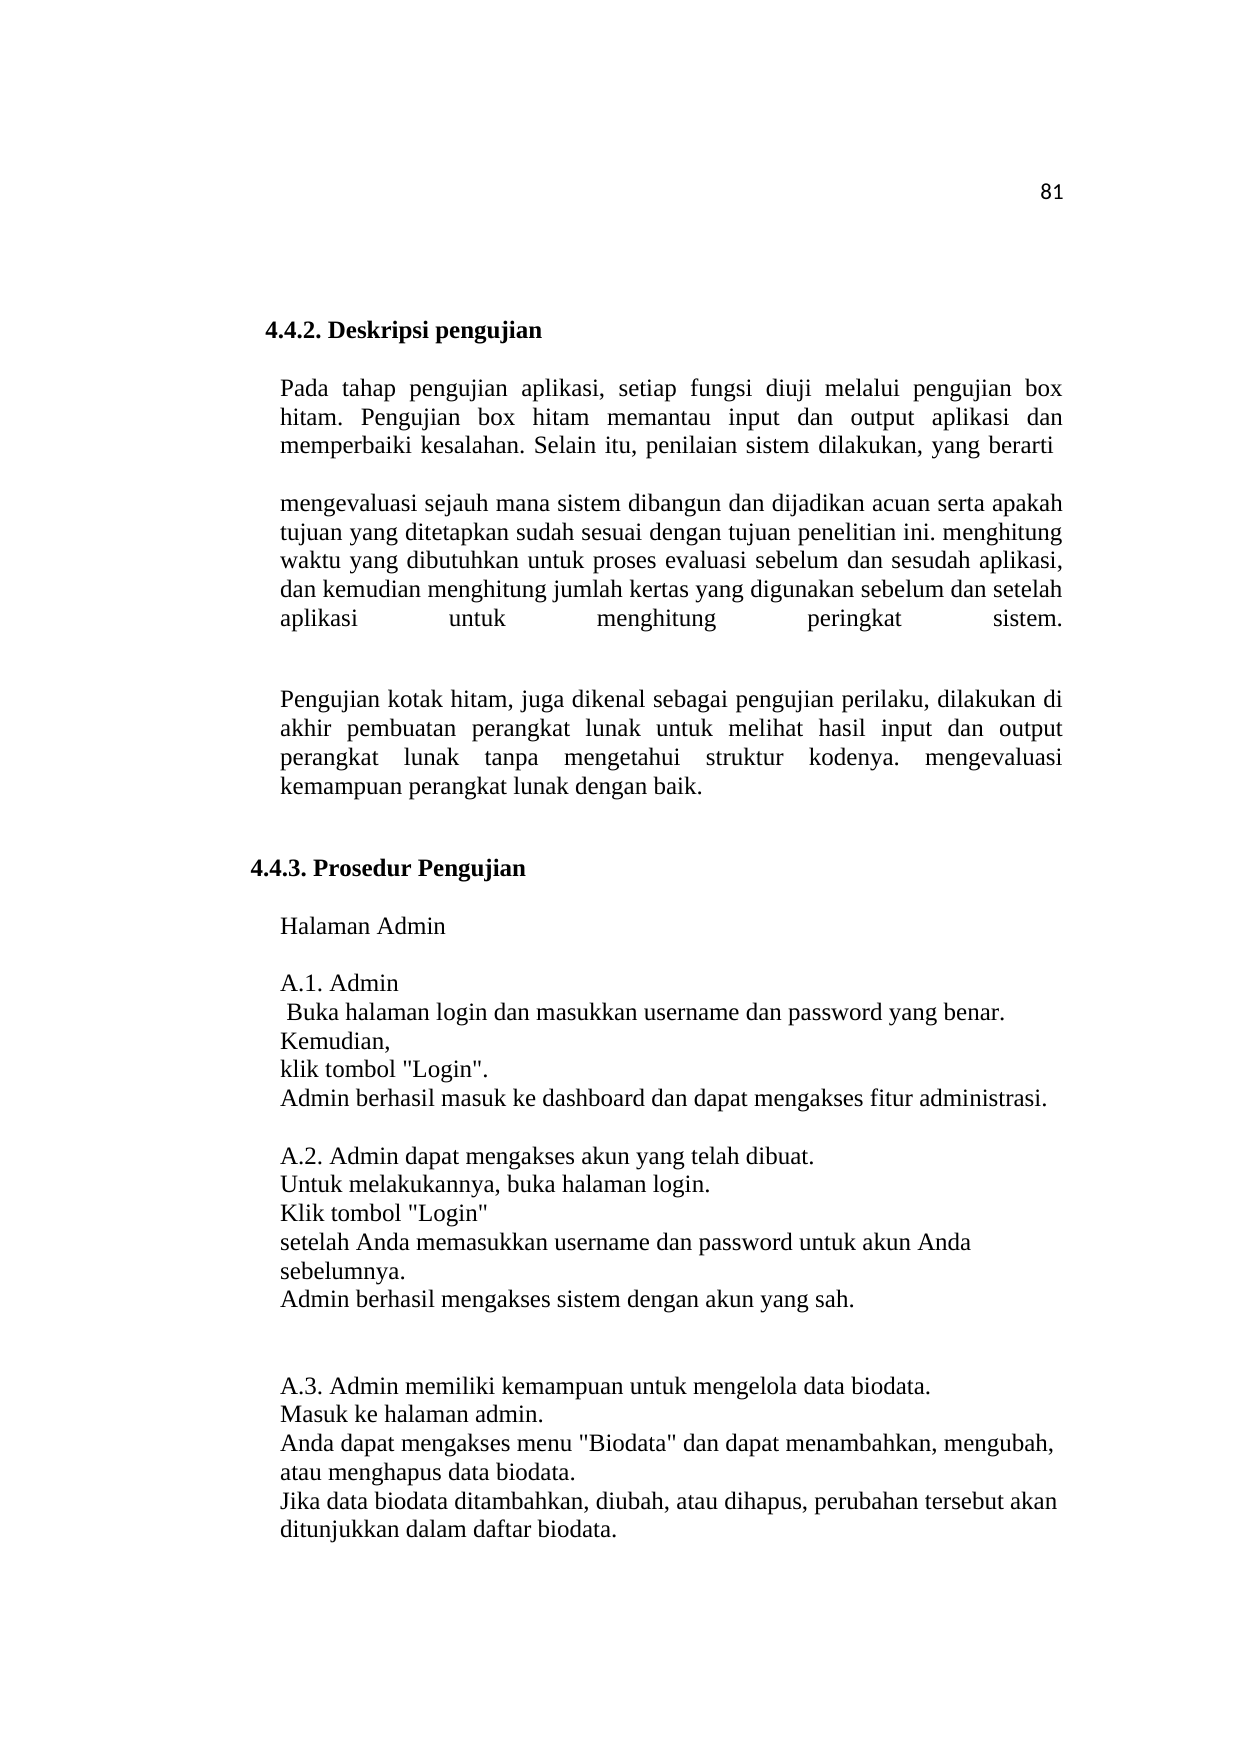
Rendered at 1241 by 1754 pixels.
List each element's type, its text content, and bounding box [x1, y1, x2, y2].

list Halaman Admin [280, 911, 1063, 939]
text Masuk ke halaman admin. Anda dapat mengakses menu "Biodata" dan dapat menambahkan, mengubah, atau menghapus data biodata. Jika data biodata ditambahkan, diubah, atau dihapus, perubahan tersebut akan ditunjukkan dalam daftar biodata. [280, 1399, 1063, 1543]
text setelah Anda memasukkan username dan password untuk akun Anda sebelumnya. Admin berhasil mengakses sistem dengan akun yang sah. [280, 1227, 1063, 1313]
text Pada tahap pengujian aplikasi, setiap fungsi diuji melalui pengujian box hitam. Pengujian box hitam memantau input dan output aplikasi dan memperbaiki kesalahan. Selain itu, penilaian sistem dilakukan, yang berarti mengevaluasi sejauh mana sistem dibangun dan dijadikan acuan serta apakah tujuan yang ditetapkan sudah sesuai dengan tujuan penelitian ini. menghitung waktu yang dibutuhkan untuk proses evaluasi sebelum dan sesudah aplikasi, dan kemudian menghitung jumlah kertas yang digunakan sebelum dan setelah aplikasi untuk menghitung peringkat sistem. [280, 373, 1063, 659]
text A.2. Admin dapat mengakses akun yang telah dibuat. [280, 1141, 1063, 1169]
list 4.4.3. Prosedur Pengujian [236, 853, 1063, 882]
text Untuk melakukannya, buka halaman login. Klik tombol "Login" [280, 1169, 1063, 1227]
list 4.4.2. Deskripsi pengujian [265, 315, 1063, 344]
text A.1. Admin [280, 968, 1063, 997]
text Pengujian kotak hitam, juga dikenal sebagai pengujian perilaku, dilakukan di akhir pembuatan perangkat lunak untuk melihat hasil input dan output perangkat lunak tanpa mengetahui struktur kodenya. mengevaluasi kemampuan perangkat lunak dengan baik. [280, 684, 1063, 799]
text A.3. Admin memiliki kemampuan untuk mengelola data biodata. [280, 1371, 1063, 1399]
text klik tombol "Login". Admin berhasil masuk ke dashboard dan dapat mengakses fitur administrasi. [280, 1054, 1063, 1112]
text Buka halaman login dan masukkan username dan password yang benar. Kemudian, [280, 997, 1063, 1054]
